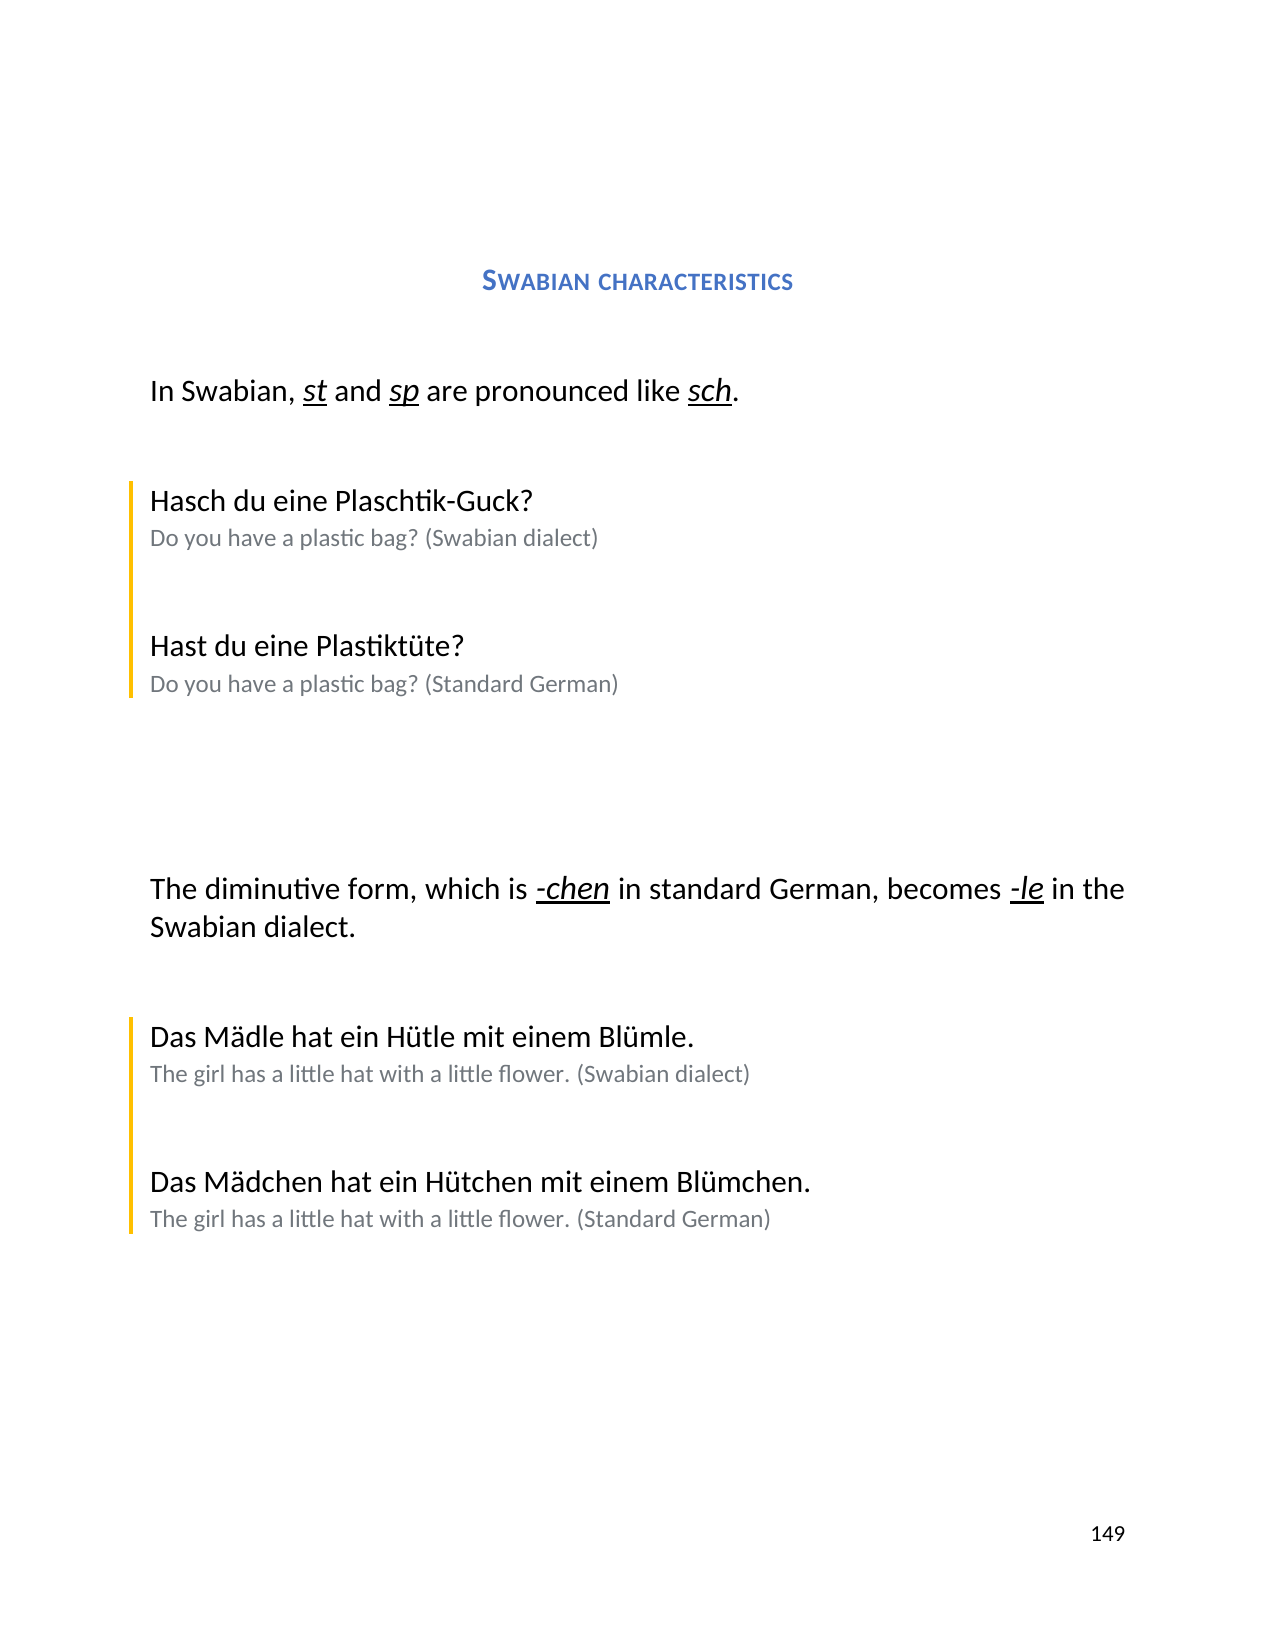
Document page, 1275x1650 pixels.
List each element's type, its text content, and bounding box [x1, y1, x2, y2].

text Hast du eine Plastiktüte? [133, 627, 1125, 665]
text The diminutive form, which is -chen in standard German, becomes -le in the Swabian dialect. [150, 867, 1125, 946]
text The girl has a little hat with a little flower. (Standard German) [133, 1203, 1125, 1234]
text Das Mädle hat ein Hütle mit einem Blümle. [133, 1017, 1125, 1055]
text Do you have a plastic bag? (Swabian dialect) [133, 522, 1125, 553]
text In Swabian, st and sp are pronounced like sch. [150, 369, 1125, 410]
text Das Mädchen hat ein Hütchen mit einem Blümchen. [133, 1162, 1125, 1200]
text Hasch du eine Plaschtik-Guck? [133, 481, 1125, 519]
text The girl has a little hat with a little flower. (Swabian dialect) [133, 1058, 1125, 1089]
text Swabian characteristics [150, 259, 1125, 298]
text Do you have a plastic bag? (Standard German) [133, 668, 1125, 698]
